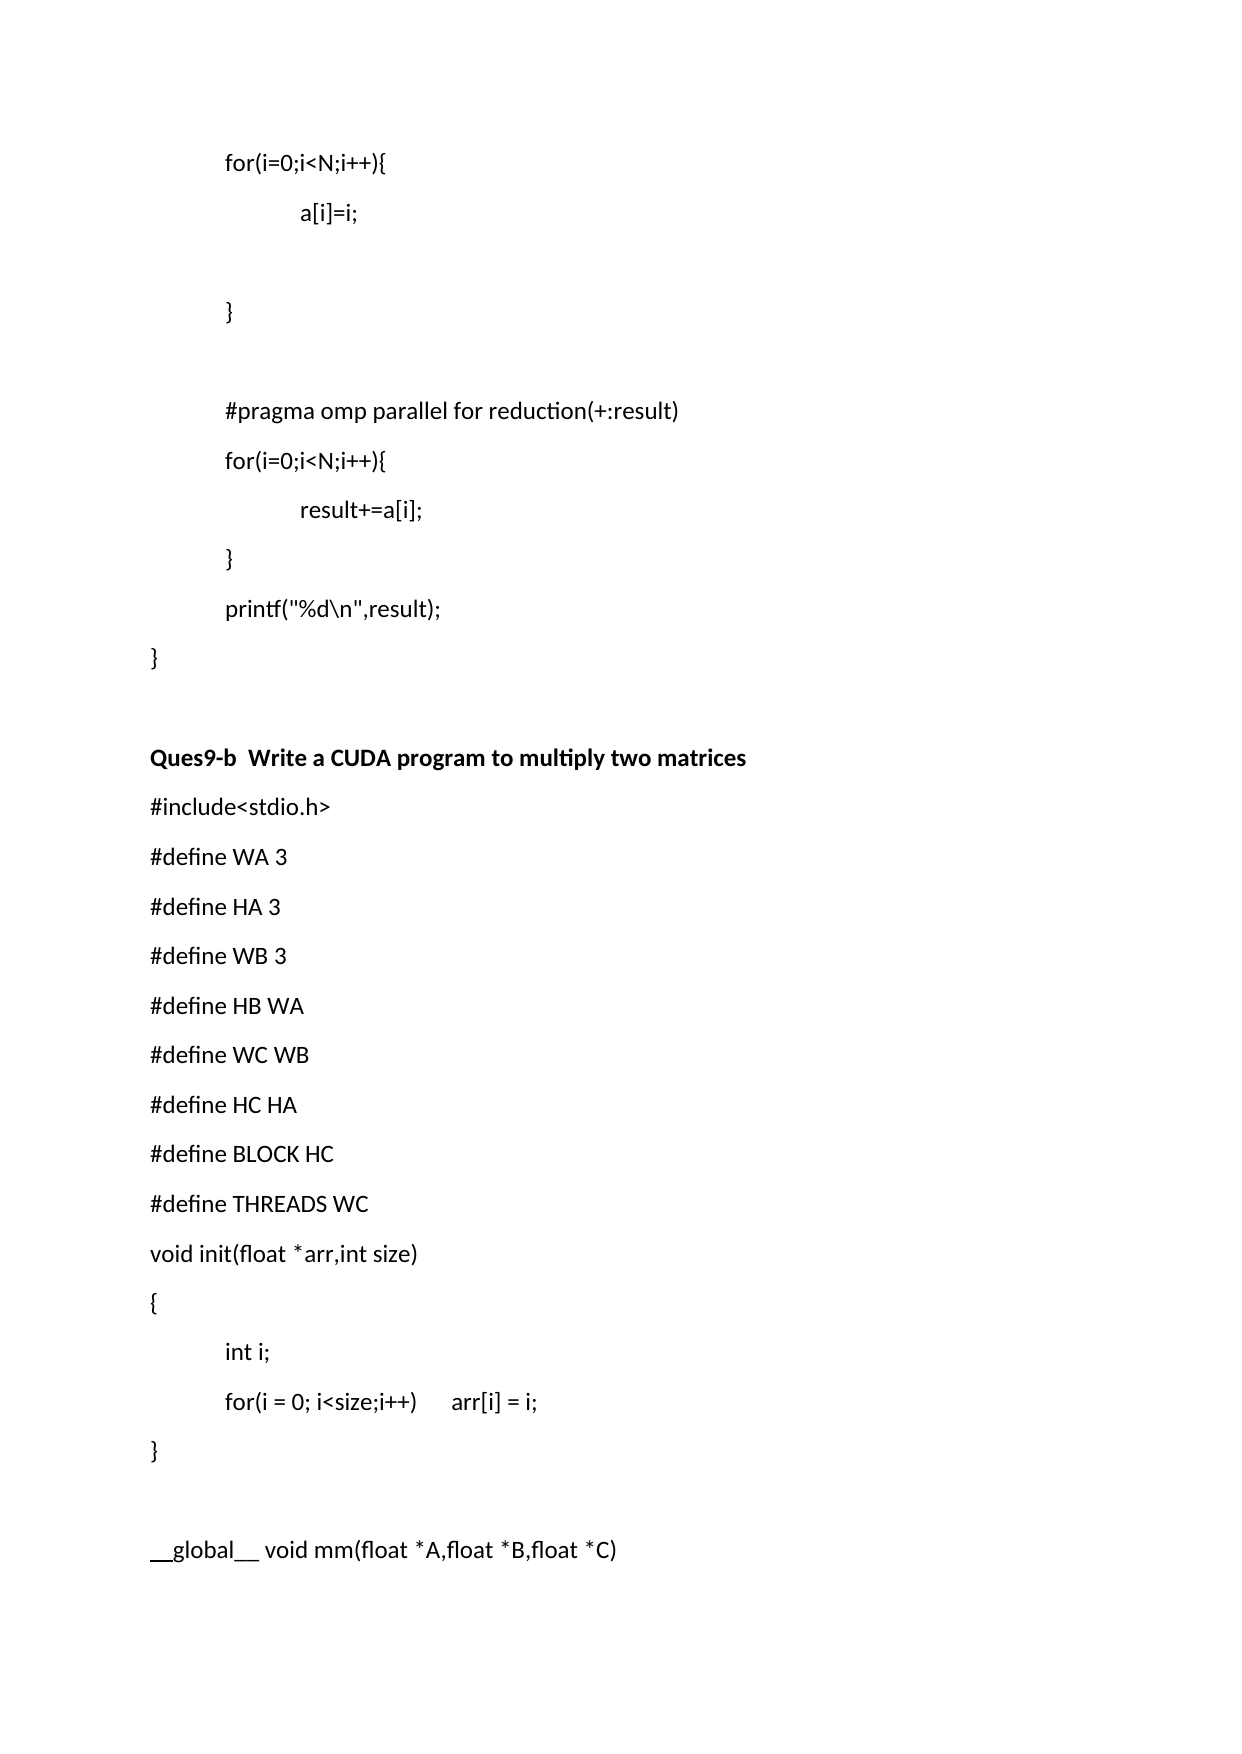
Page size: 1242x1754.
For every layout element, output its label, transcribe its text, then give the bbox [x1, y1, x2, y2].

text } [150, 1435, 1067, 1466]
text } [225, 543, 1067, 574]
text #include<stdio.h> [150, 791, 1067, 822]
text Ques9-b Write a CUDA program to multiply two matrices [150, 742, 1067, 772]
text for(i=0;i<N;i++){ [225, 147, 1067, 178]
text { [150, 1287, 1067, 1318]
text int i; [225, 1336, 1067, 1367]
text #define BLOCK HC [150, 1139, 1067, 1169]
text #define HC HA [150, 1089, 1067, 1120]
text #define THREADS WC [150, 1188, 1067, 1219]
text #define WC WB [150, 1039, 1067, 1070]
text for(i=0;i<N;i++){ [225, 445, 1067, 475]
text } [225, 296, 1067, 327]
text #define HA 3 [150, 891, 1067, 921]
text #pragma omp parallel for reduction(+:result) [225, 395, 1067, 426]
text #define WB 3 [150, 940, 1067, 971]
text for(i = 0; i<size;i++) arr[i] = i; [225, 1386, 1067, 1416]
text } [150, 642, 1067, 673]
text global__ void mm(float *A,float *B,float *C) [150, 1534, 1067, 1565]
text a[i]=i; [300, 197, 1067, 227]
text #define WA 3 [150, 841, 1067, 872]
text result+=a[i]; [300, 495, 1067, 525]
text void init(float *arr,int size) [150, 1238, 1067, 1268]
text printf("%d\n",result); [225, 593, 1067, 623]
text #define HB WA [150, 990, 1067, 1020]
